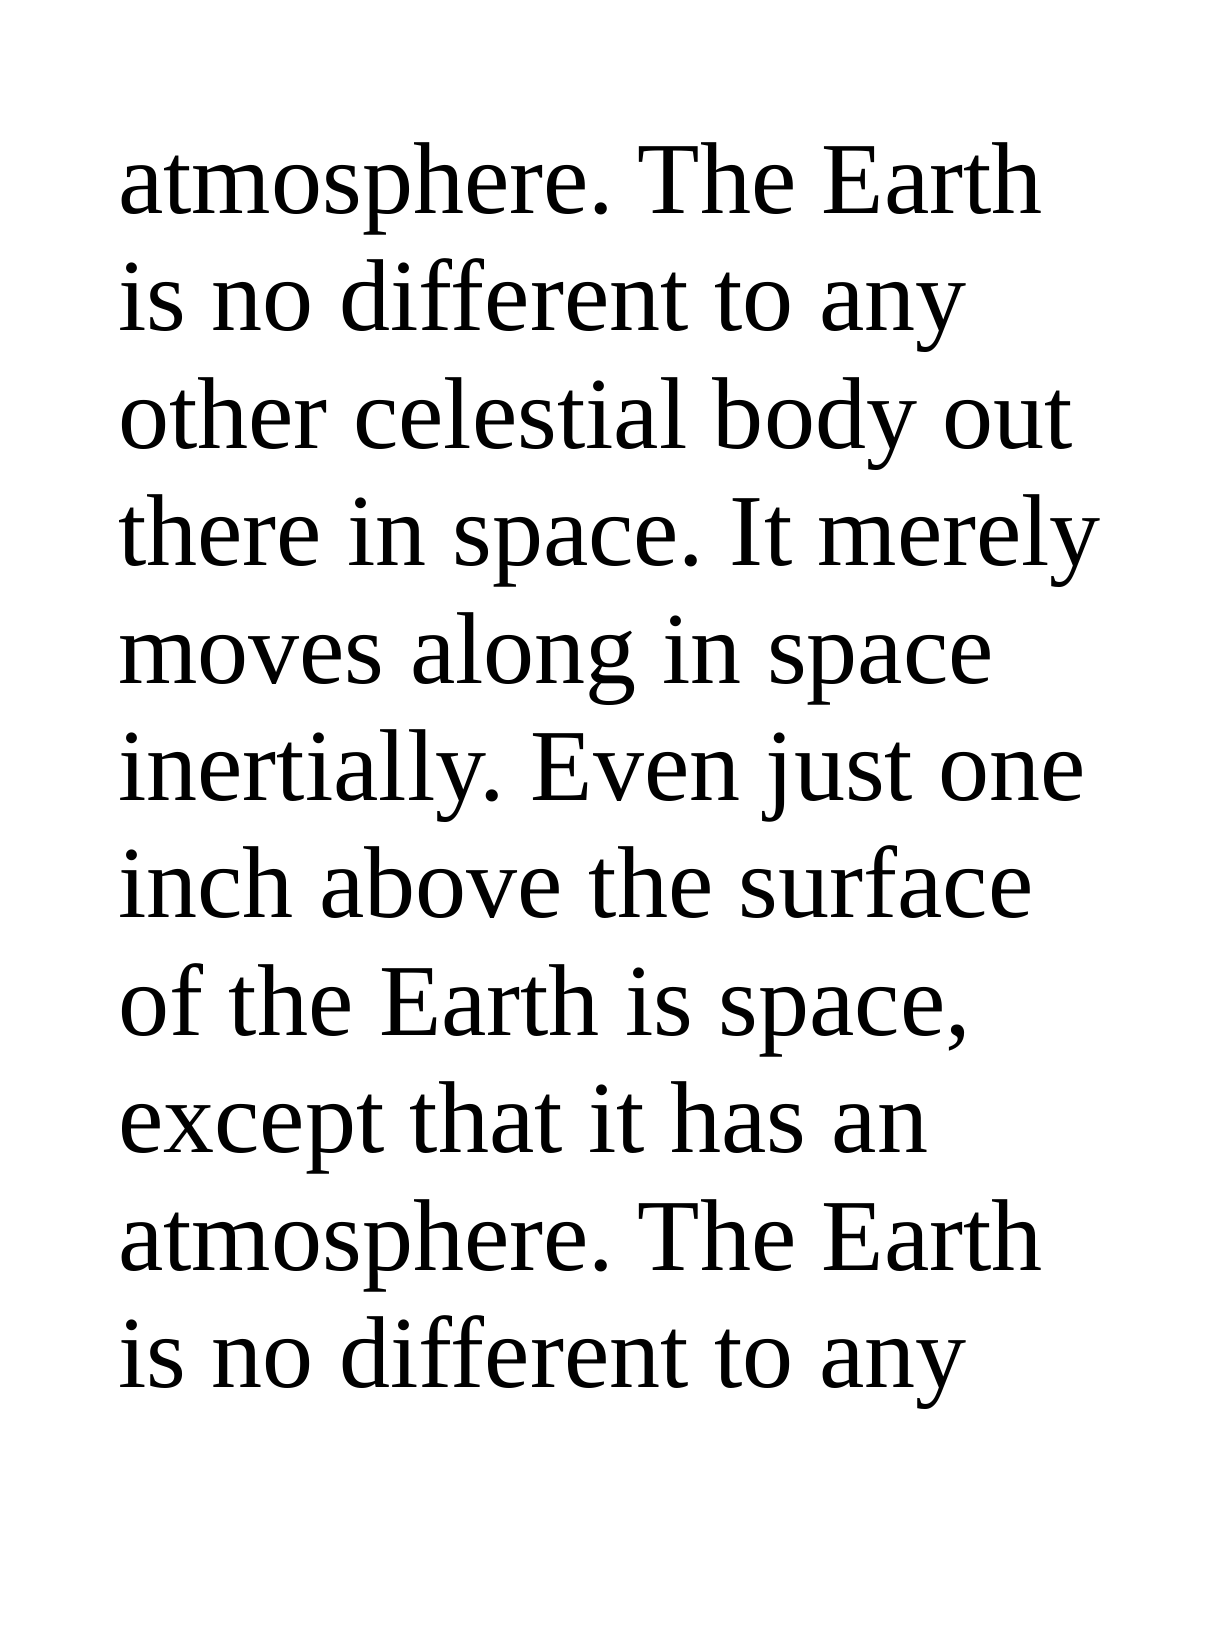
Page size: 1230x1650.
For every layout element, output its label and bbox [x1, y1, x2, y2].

text [118, 118, 1111, 1409]
